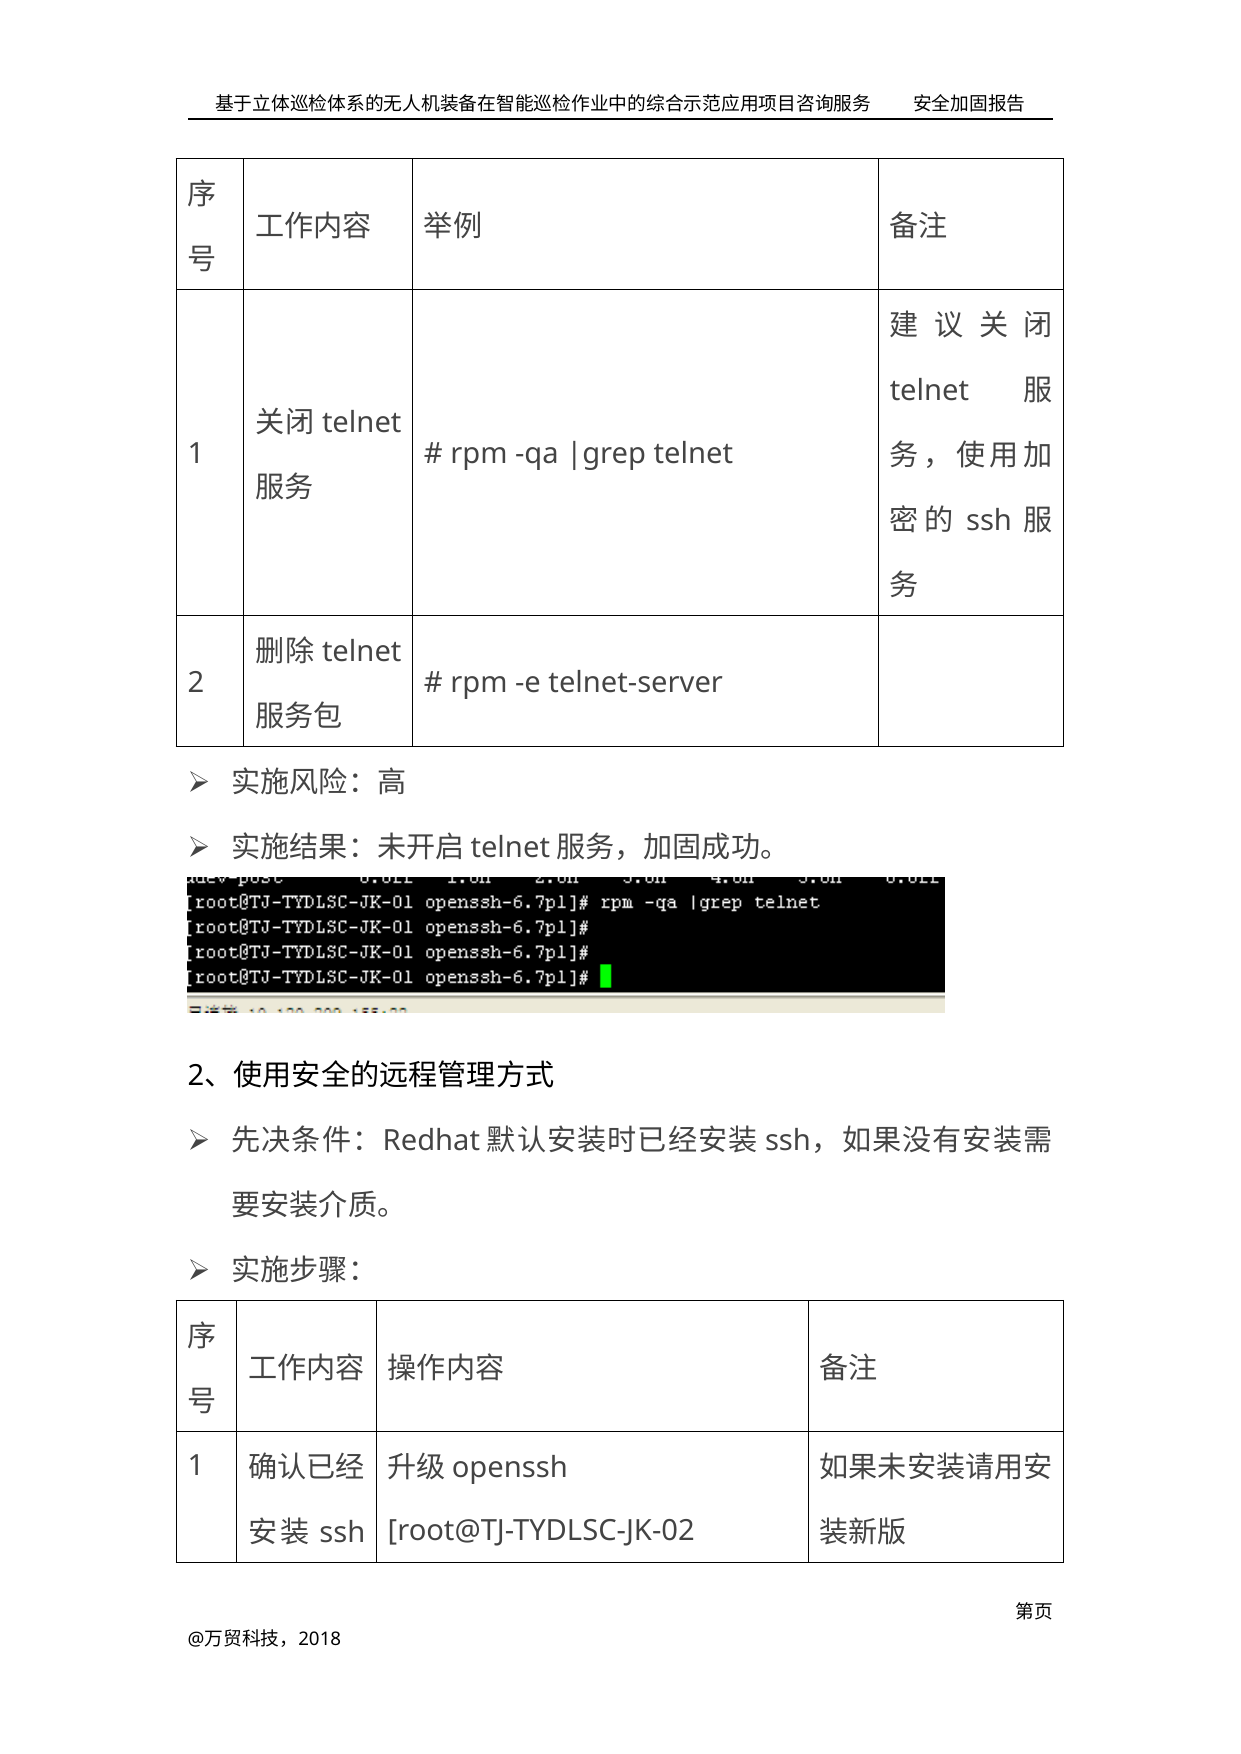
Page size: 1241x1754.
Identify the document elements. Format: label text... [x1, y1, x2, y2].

table_cell 确认已经安装ssh包 [237, 1432, 376, 1562]
picture [187, 877, 945, 1013]
table_header 序号 [177, 1301, 236, 1431]
table_cell 2 [177, 616, 243, 746]
table_header 备注 [879, 159, 1063, 289]
list 实施步骤： [187, 1235, 1053, 1300]
table_cell [879, 616, 1063, 746]
table_header 序号 [177, 159, 243, 289]
table_cell 关闭telnet服务 [244, 290, 412, 615]
table_cell # rpm -e telnet-server [413, 616, 878, 746]
list 先决条件：Redhat默认安装时已经安装ssh，如果没有安装需要安装介质。 [187, 1105, 1053, 1235]
table_header 工作内容 [237, 1301, 376, 1431]
table_cell 1 [177, 1432, 236, 1562]
text 2、使用安全的远程管理方式 [187, 1040, 1053, 1105]
table_header 工作内容 [244, 159, 412, 289]
list 实施风险：高 [187, 747, 1053, 812]
table_header 举例 [413, 159, 878, 289]
list 实施结果：未开启telnet服务，加固成功。 [187, 812, 1053, 877]
table_cell 建议关闭telnet服务，使用加密的ssh服务 [879, 290, 1063, 615]
table_header 备注 [809, 1301, 1063, 1431]
table_cell 删除telnet服务包 [244, 616, 412, 746]
table_cell # rpm -qa |grep telnet [413, 290, 878, 615]
table_cell 如果未安装请用安装新版 [809, 1432, 1063, 1562]
table_header 操作内容 [377, 1301, 808, 1431]
table_cell 1 [177, 290, 243, 615]
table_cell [377, 1432, 808, 1562]
